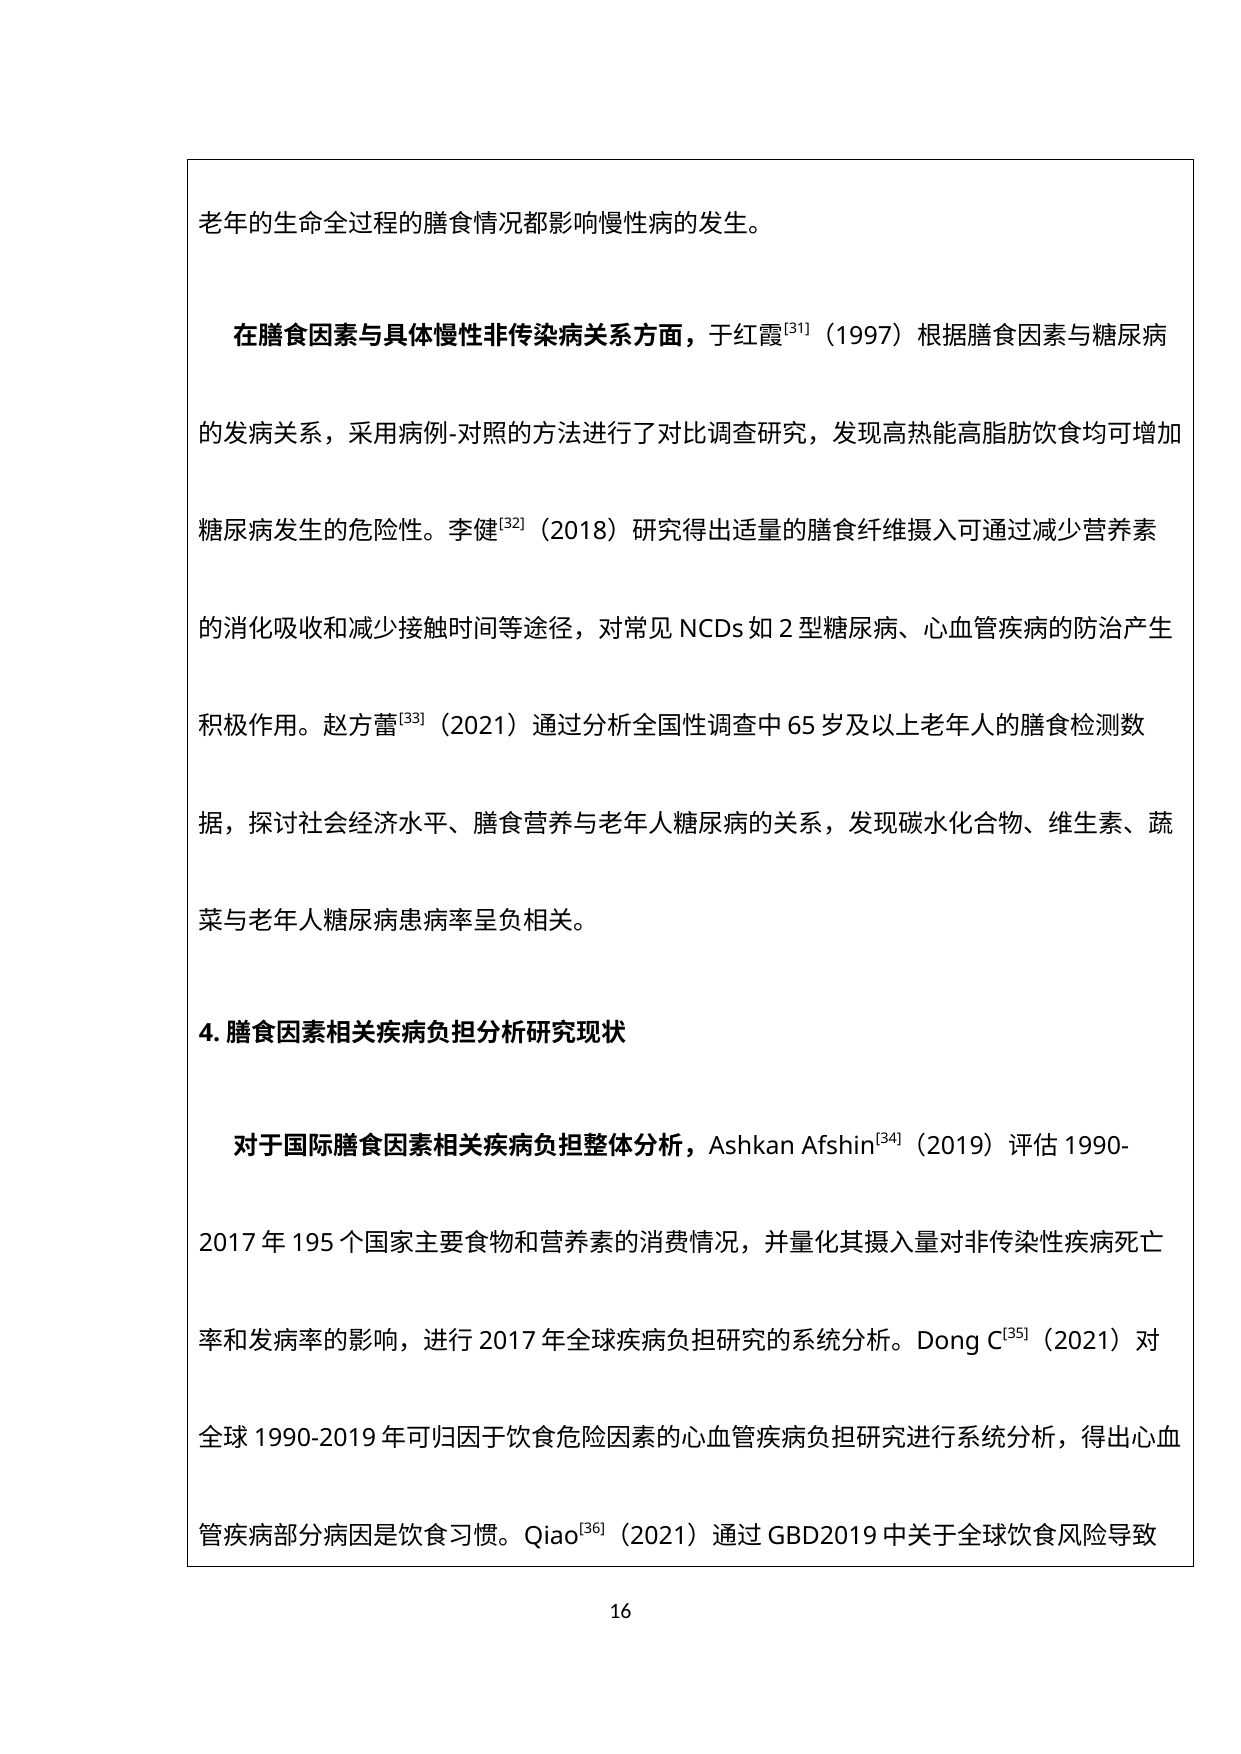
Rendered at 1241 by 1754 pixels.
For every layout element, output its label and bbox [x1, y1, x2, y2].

table_cell [188, 160, 1193, 1566]
